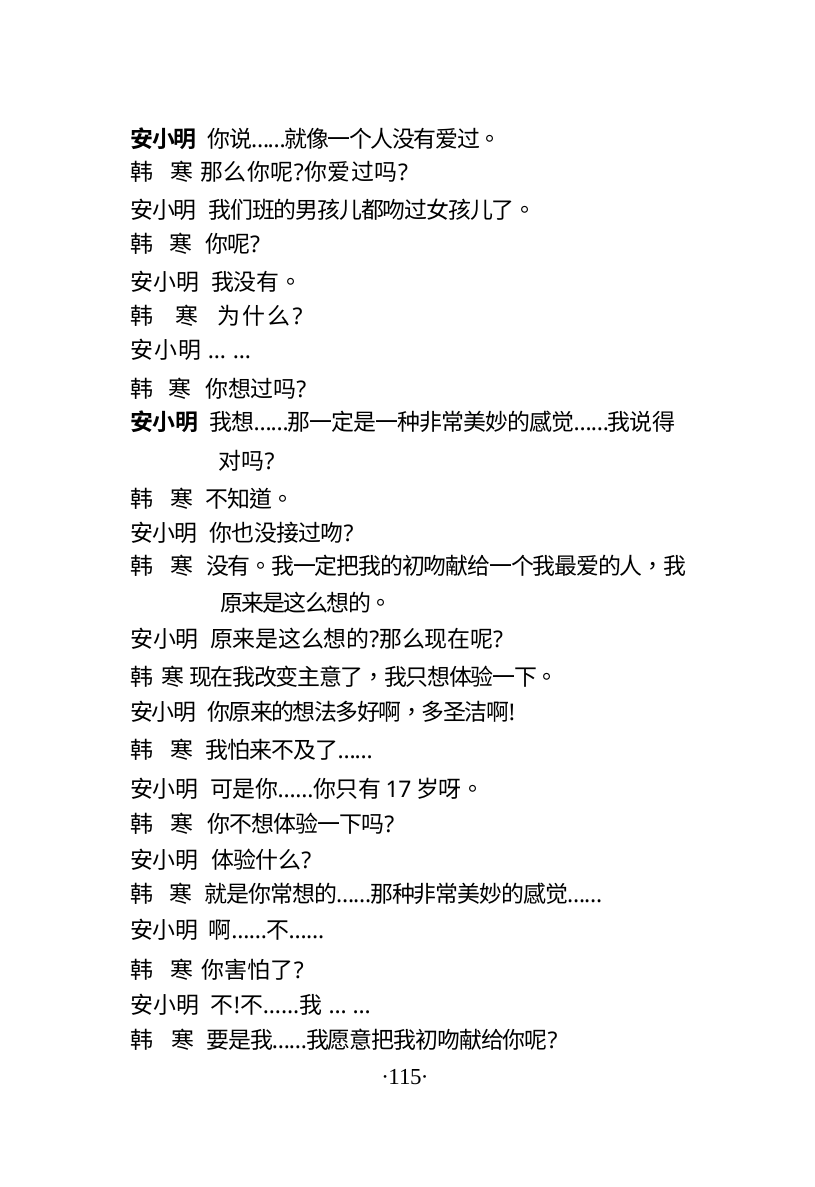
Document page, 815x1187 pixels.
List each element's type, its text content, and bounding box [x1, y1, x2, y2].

text 韩 寒 不知道。 [130, 484, 697, 513]
text 安小明 你也没接过吻? [130, 518, 697, 547]
text 韩 寒 现在我改变主意了，我只想体验一下。 安小明 你原来的想法多好啊，多圣洁啊! [130, 661, 573, 727]
text 韩 寒 没有。我一定把我的初吻献给一个我最爱的人，我 原来是这么想的。 [130, 549, 694, 618]
text 安小明 我想……那一定是一种非常美妙的感觉……我说得 对吗? [131, 406, 697, 476]
text 安小明 不!不……我 … … [130, 990, 697, 1019]
text 安小明 体验什么? [130, 845, 697, 874]
text 安小明 我没有。 韩 寒 为什么? 安小明 … … [130, 266, 303, 366]
text 安小明 可是你……你只有17岁呀。 韩 寒 你不想体验一下吗? [130, 773, 485, 839]
text 安小明 我们班的男孩儿都吻过女孩儿了。 韩 寒 你呢? [130, 194, 540, 259]
text 安小明 原来是这么想的?那么现在呢? [130, 625, 697, 654]
text 韩 寒 你想过吗? [130, 373, 697, 403]
text 韩 寒 你害怕了? [130, 954, 697, 984]
text 韩 寒 我怕来不及了…… [130, 735, 697, 764]
text 安小明 你说……就像一个人没有爱过。 韩 寒 那么你呢?你爱过吗? [130, 123, 515, 187]
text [130, 1024, 576, 1055]
text 韩 寒 就是你常想的……那种非常美妙的感觉…… 安小明 啊……不…… [130, 878, 629, 946]
